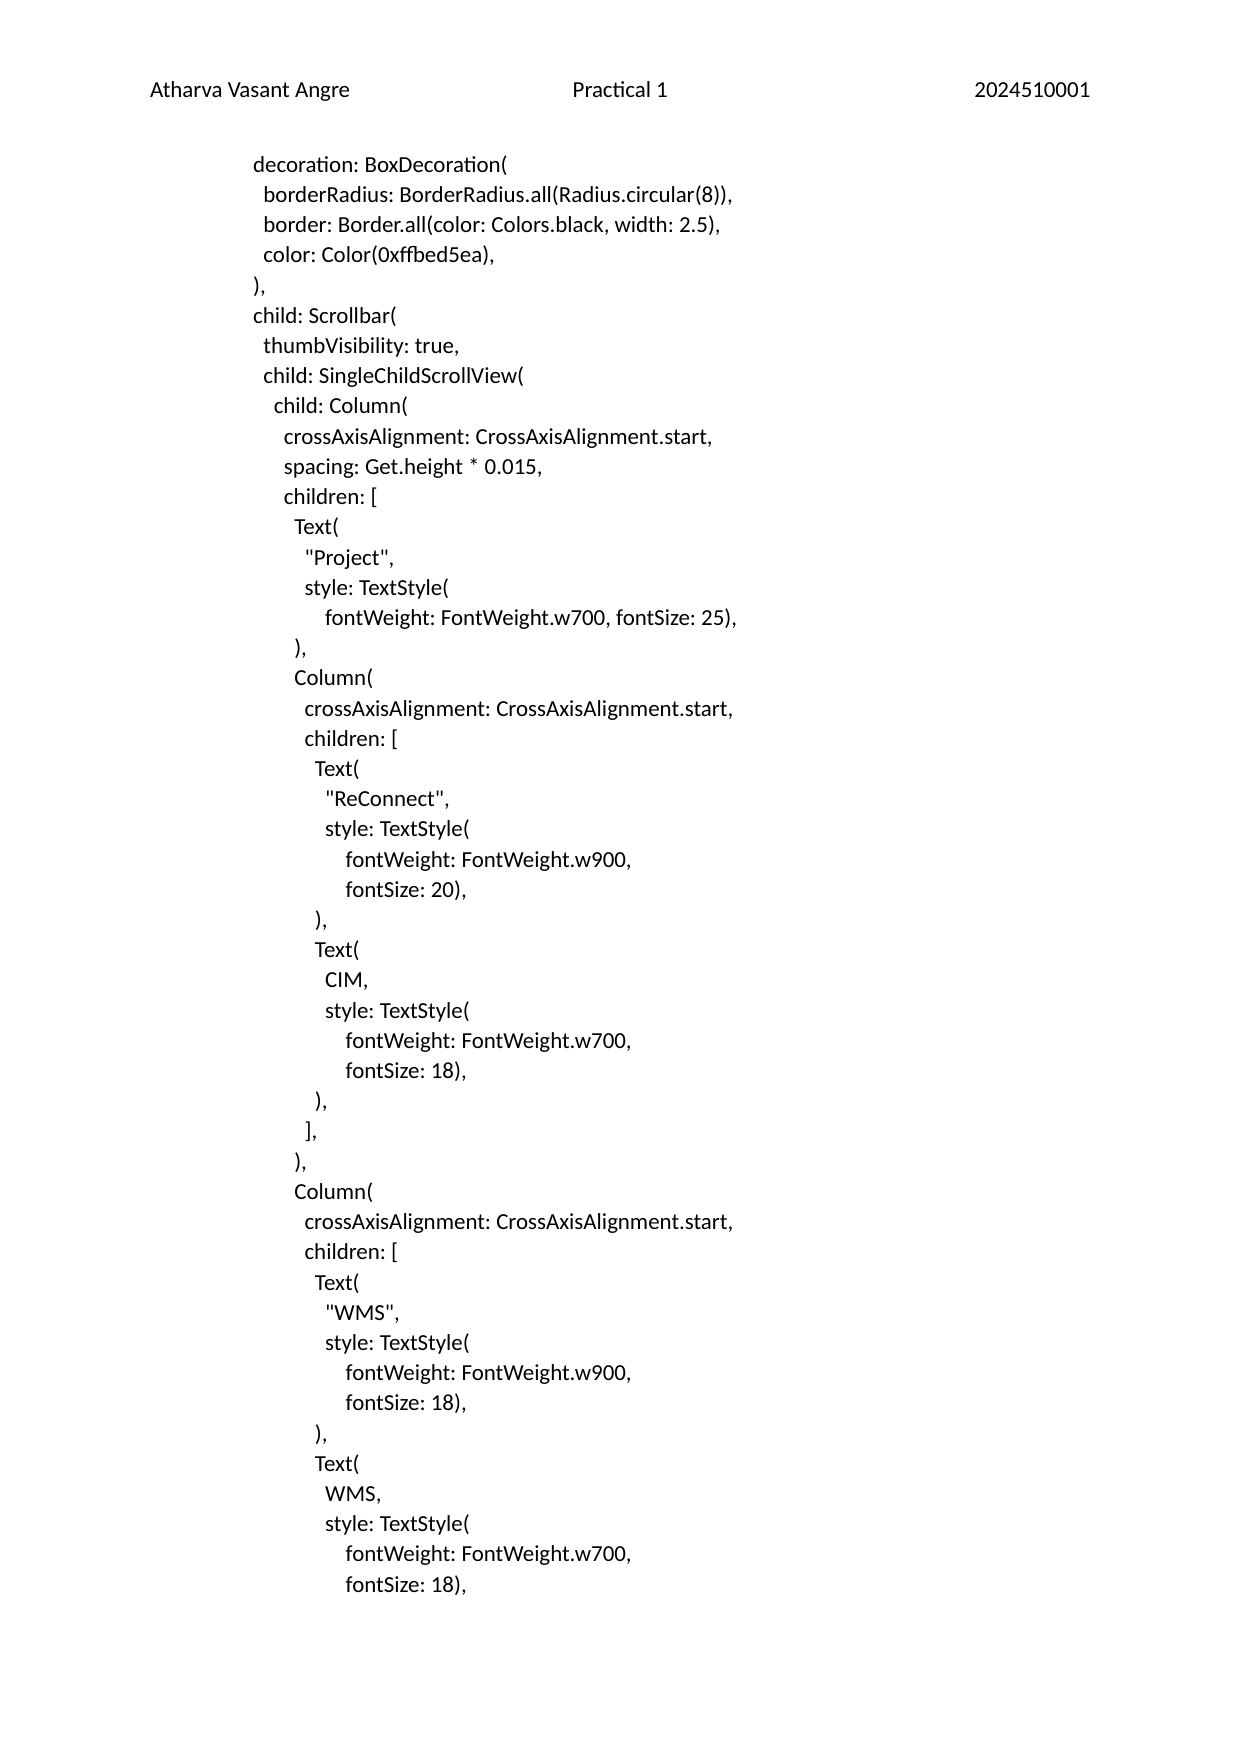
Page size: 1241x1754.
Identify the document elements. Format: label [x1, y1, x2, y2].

text [150, 150, 1090, 1598]
